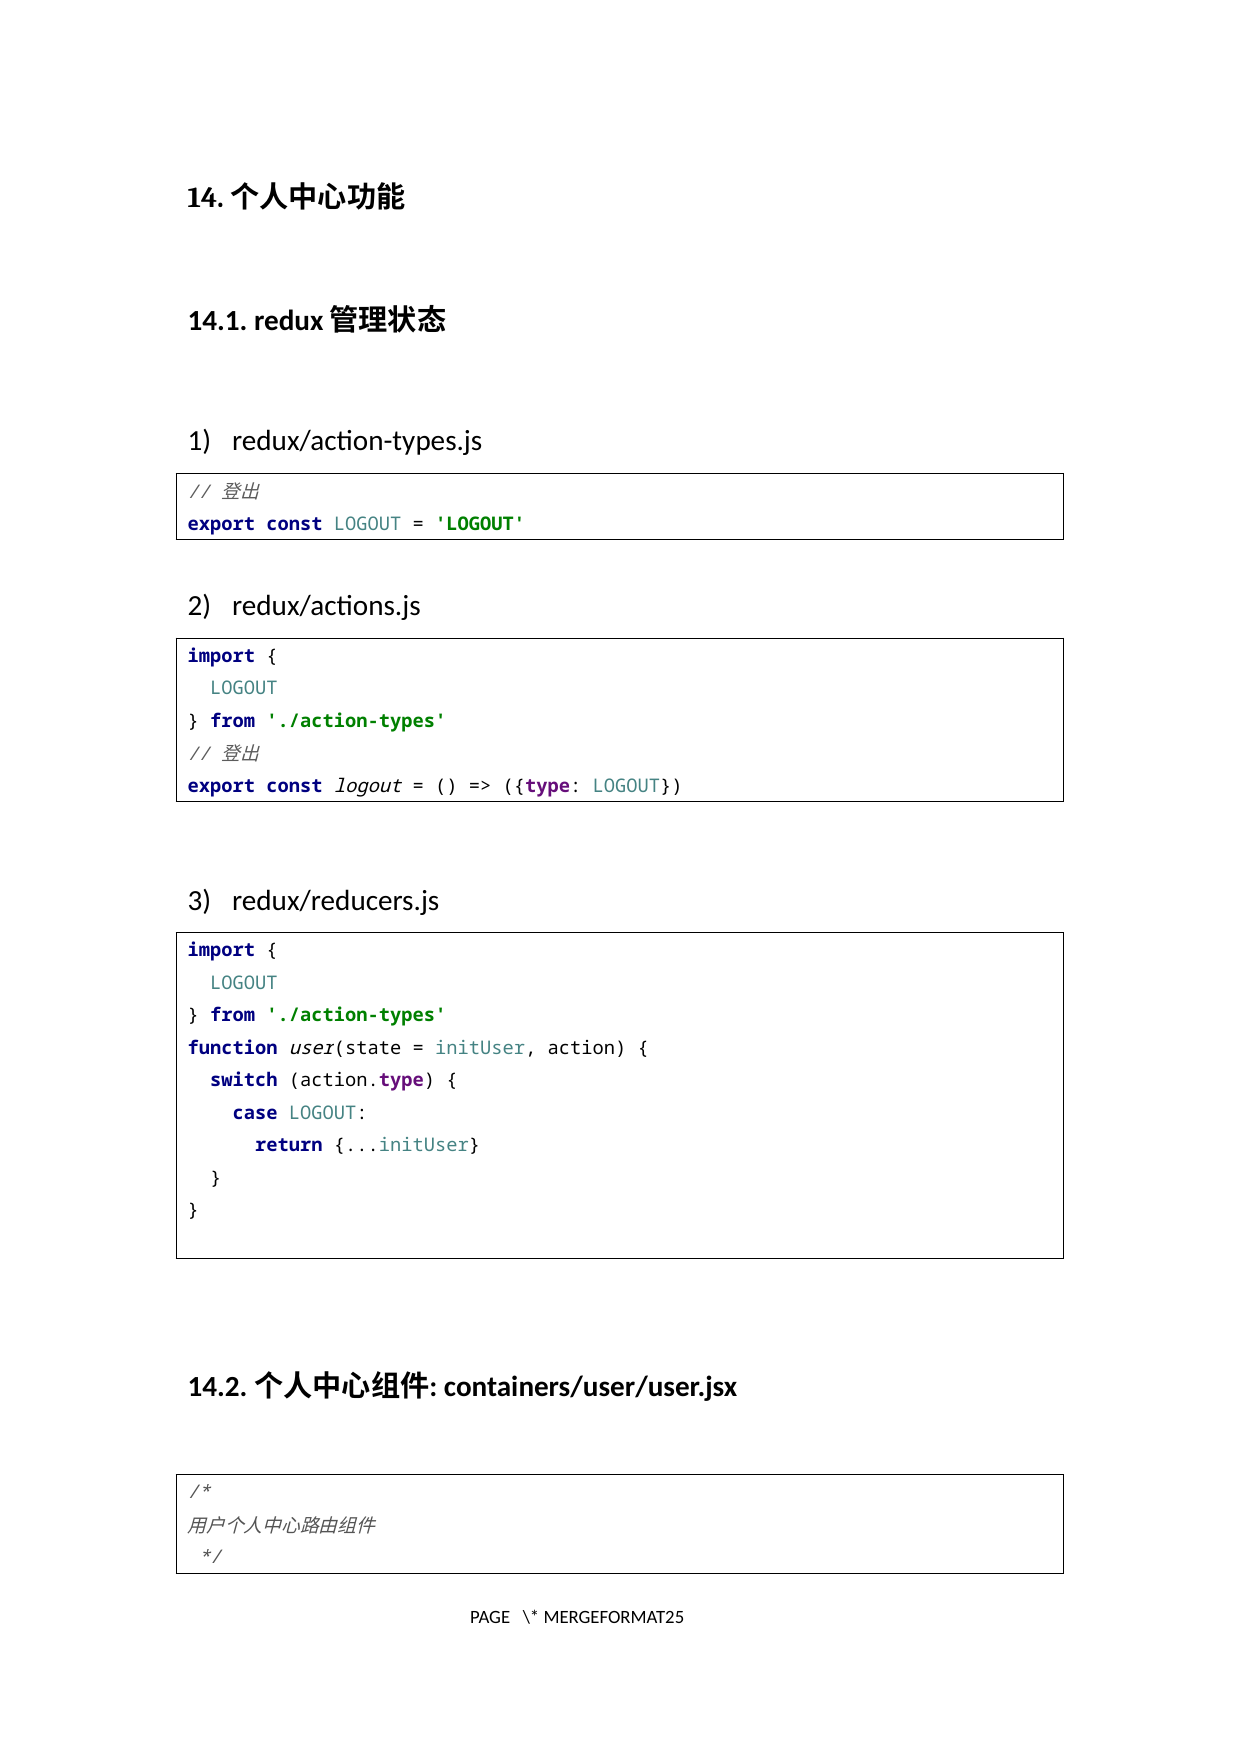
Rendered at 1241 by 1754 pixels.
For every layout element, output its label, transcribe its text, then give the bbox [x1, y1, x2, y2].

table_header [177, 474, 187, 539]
subtitle 14.1. redux管理状态 [187, 285, 1053, 350]
list redux/action-types.js [187, 408, 1053, 473]
list redux/actions.js [187, 572, 1053, 637]
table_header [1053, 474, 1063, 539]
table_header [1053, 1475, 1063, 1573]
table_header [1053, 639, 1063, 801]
subtitle 个人中心功能 [187, 162, 1053, 227]
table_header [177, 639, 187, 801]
table_header import { LOGOUT } from './action-types' function user(state = initUser, action) { switch (action.type) { case LOGOUT: return {...initUser} } } [177, 933, 1063, 1258]
subtitle 14.2. 个人中心组件: containers/user/user.jsx [187, 1351, 1053, 1416]
list redux/reducers.js [187, 867, 1053, 932]
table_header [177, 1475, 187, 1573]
